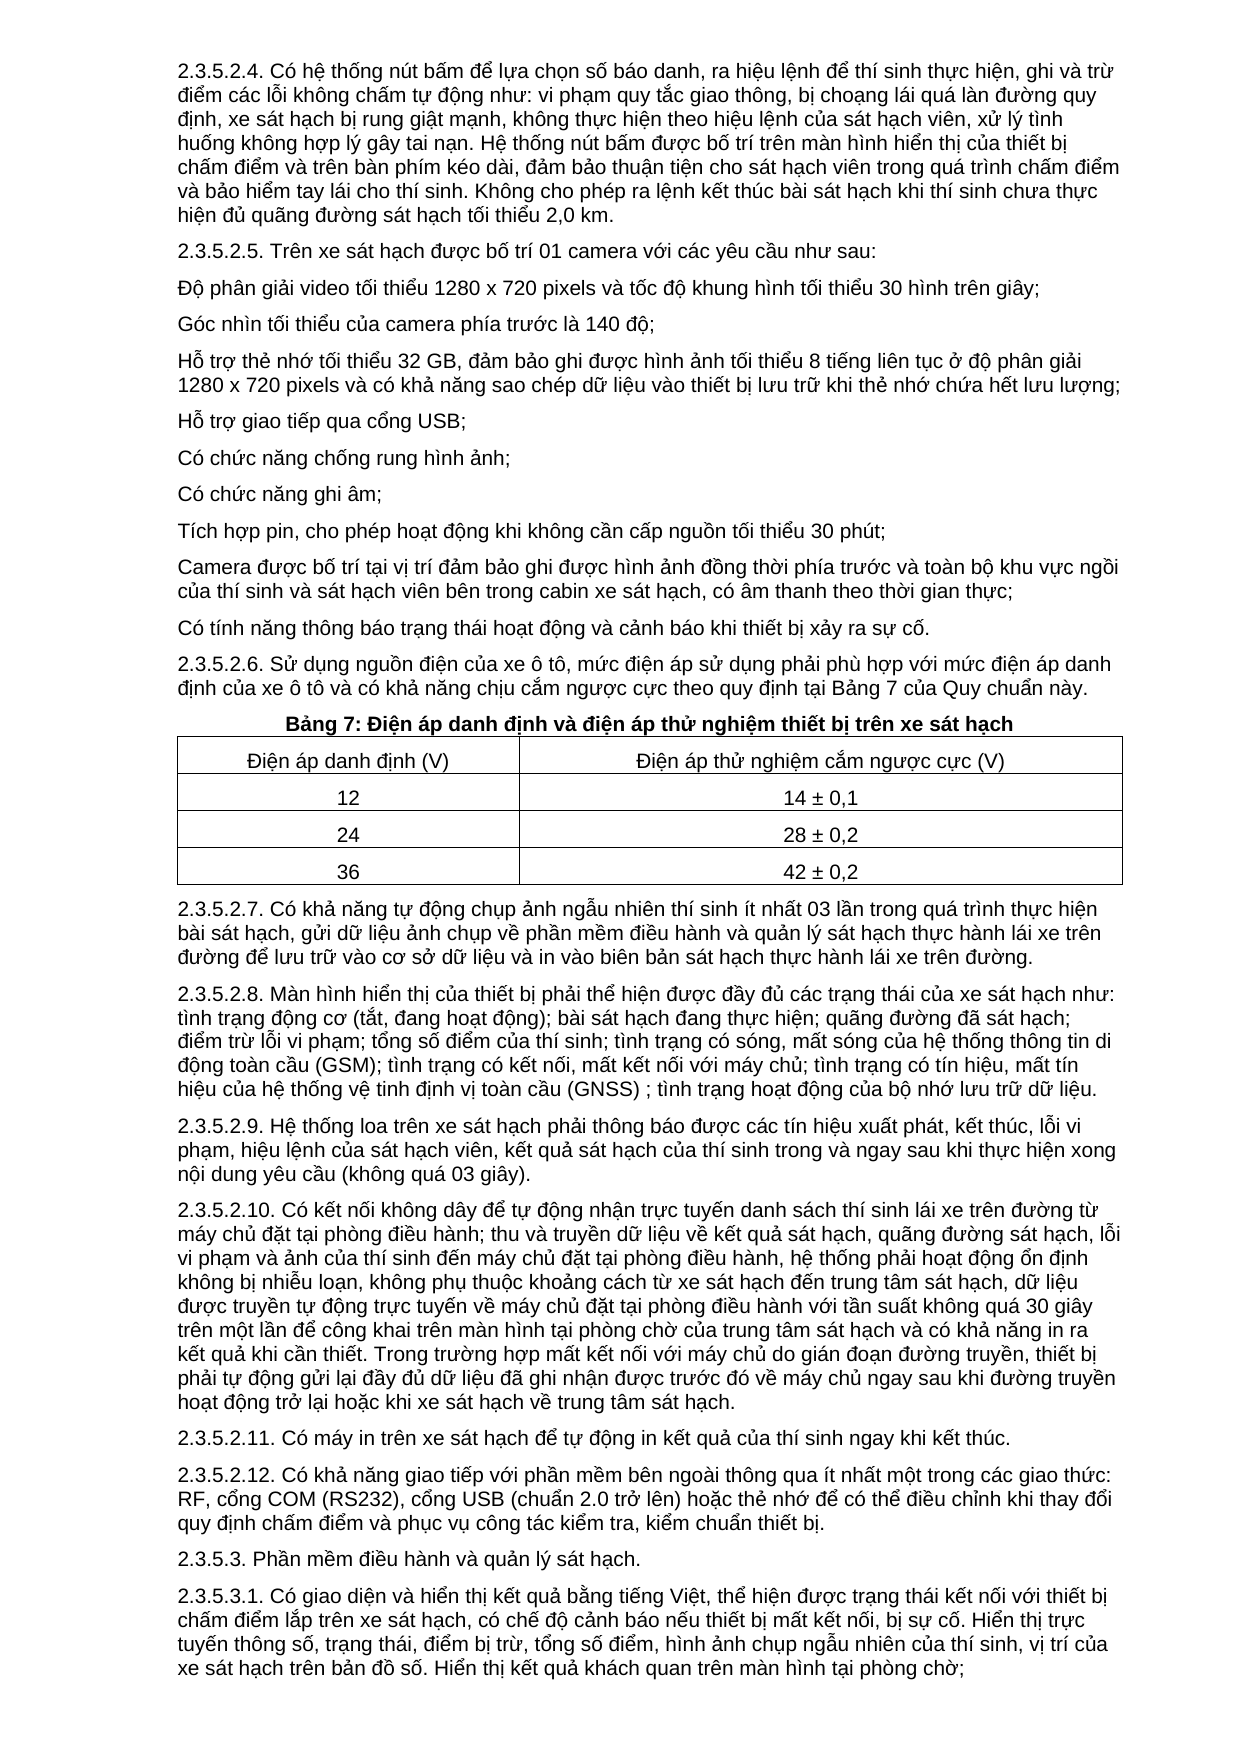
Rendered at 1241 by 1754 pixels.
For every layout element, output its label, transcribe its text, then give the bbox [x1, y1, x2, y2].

text 2.3.5.2.6. Sử dụng nguồn điện của xe ô tô, mức điện áp sử dụng phải phù hợp với mức điện áp danh định của xe ô tô và có khả năng chịu cắm ngược cực theo quy định tại Bảng 7 của Quy chuẩn này. [177, 652, 1122, 700]
table_header Điện áp danh định (V) [178, 737, 519, 773]
text Độ phân giải video tối thiểu 1280 x 720 pixels và tốc độ khung hình tối thiểu 30 hình trên giây; [177, 276, 1122, 300]
text Góc nhìn tối thiểu của camera phía trước là 140 độ; [177, 312, 1122, 336]
table_cell 24 [178, 811, 519, 847]
table_header Điện áp thử nghiệm cắm ngược cực (V) [520, 737, 1122, 773]
text 2.3.5.2.5. Trên xe sát hạch được bố trí 01 camera với các yêu cầu như sau: [177, 239, 1122, 263]
table_cell 12 [178, 774, 519, 810]
text 2.3.5.2.12. Có khả năng giao tiếp với phần mềm bên ngoài thông qua ít nhất một trong các giao thức: RF, cổng COM (RS232), cổng USB (chuẩn 2.0 trở lên) hoặc thẻ nhớ để có thể điều chỉnh khi thay đổi quy định chấm điểm và phục vụ công tác kiểm tra, kiểm chuẩn thiết bị. [177, 1463, 1122, 1534]
table_cell 14 ± 0,1 [520, 774, 1122, 810]
text Có chức năng chống rung hình ảnh; [177, 446, 1122, 469]
text Tích hợp pin, cho phép hoạt động khi không cần cấp nguồn tối thiểu 30 phút; [177, 518, 1122, 542]
table_cell 42 ± 0,2 [520, 848, 1122, 884]
text 2.3.5.3. Phần mềm điều hành và quản lý sát hạch. [177, 1547, 1122, 1571]
text 2.3.5.3.1. Có giao diện và hiển thị kết quả bằng tiếng Việt, thể hiện được trạng thái kết nối với thiết bị chấm điểm lắp trên xe sát hạch, có chế độ cảnh báo nếu thiết bị mất kết nối, bị sự cố. Hiển thị trực tuyến thông số, trạng thái, điểm bị trừ, tổng số điểm, hình ảnh chụp ngẫu nhiên của thí sinh, vị trí của xe sát hạch trên bản đồ số. Hiển thị kết quả khách quan trên màn hình tại phòng chờ; [177, 1583, 1122, 1679]
text 2.3.5.2.10. Có kết nối không dây để tự động nhận trực tuyến danh sách thí sinh lái xe trên đường từ máy chủ đặt tại phòng điều hành; thu và truyền dữ liệu về kết quả sát hạch, quãng đường sát hạch, lỗi vi phạm và ảnh của thí sinh đến máy chủ đặt tại phòng điều hành, hệ thống phải hoạt động ổn định không bị nhiễu loạn, không phụ thuộc khoảng cách từ xe sát hạch đến trung tâm sát hạch, dữ liệu được truyền tự động trực tuyến về máy chủ đặt tại phòng điều hành với tần suất không quá 30 giây trên một lần để công khai trên màn hình tại phòng chờ của trung tâm sát hạch và có khả năng in ra kết quả khi cần thiết. Trong trường hợp mất kết nối với máy chủ do gián đoạn đường truyền, thiết bị phải tự động gửi lại đầy đủ dữ liệu đã ghi nhận được trước đó về máy chủ ngay sau khi đường truyền hoạt động trở lại hoặc khi xe sát hạch về trung tâm sát hạch. [177, 1198, 1122, 1414]
text 2.3.5.2.8. Màn hình hiển thị của thiết bị phải thể hiện được đầy đủ các trạng thái của xe sát hạch như: tình trạng động cơ (tắt, đang hoạt động); bài sát hạch đang thực hiện; quãng đường đã sát hạch; điểm trừ lỗi vi phạm; tổng số điểm của thí sinh; tình trạng có sóng, mất sóng của hệ thống thông tin di động toàn cầu (GSM); tình trạng có kết nối, mất kết nối với máy chủ; tình trạng có tín hiệu, mất tín hiệu của hệ thống vệ tinh định vị toàn cầu (GNSS) ; tình trạng hoạt động của bộ nhớ lưu trữ dữ liệu. [177, 981, 1122, 1101]
text 2.3.5.2.7. Có khả năng tự động chụp ảnh ngẫu nhiên thí sinh ít nhất 03 lần trong quá trình thực hiện bài sát hạch, gửi dữ liệu ảnh chụp về phần mềm điều hành và quản lý sát hạch thực hành lái xe trên đường để lưu trữ vào cơ sở dữ liệu và in vào biên bản sát hạch thực hành lái xe trên đường. [177, 897, 1122, 969]
text Có chức năng ghi âm; [177, 482, 1122, 506]
table_cell 28 ± 0,2 [520, 811, 1122, 847]
table_cell 36 [178, 848, 519, 884]
text Hỗ trợ giao tiếp qua cổng USB; [177, 409, 1122, 433]
text 2.3.5.2.9. Hệ thống loa trên xe sát hạch phải thông báo được các tín hiệu xuất phát, kết thúc, lỗi vi phạm, hiệu lệnh của sát hạch viên, kết quả sát hạch của thí sinh trong và ngay sau khi thực hiện xong nội dung yêu cầu (không quá 03 giây). [177, 1114, 1122, 1186]
subtitle Bảng 7: Điện áp danh định và điện áp thử nghiệm thiết bị trên xe sát hạch [177, 712, 1122, 736]
text 2.3.5.2.11. Có máy in trên xe sát hạch để tự động in kết quả của thí sinh ngay khi kết thúc. [177, 1426, 1122, 1450]
text Camera được bố trí tại vị trí đảm bảo ghi được hình ảnh đồng thời phía trước và toàn bộ khu vực ngồi của thí sinh và sát hạch viên bên trong cabin xe sát hạch, có âm thanh theo thời gian thực; [177, 555, 1122, 603]
text 2.3.5.2.4. Có hệ thống nút bấm để lựa chọn số báo danh, ra hiệu lệnh để thí sinh thực hiện, ghi và trừ điểm các lỗi không chấm tự động như: vi phạm quy tắc giao thông, bị choạng lái quá làn đường quy định, xe sát hạch bị rung giật mạnh, không thực hiện theo hiệu lệnh của sát hạch viên, xử lý tình huống không hợp lý gây tai nạn. Hệ thống nút bấm được bố trí trên màn hình hiển thị của thiết bị chấm điểm và trên bàn phím kéo dài, đảm bảo thuận tiện cho sát hạch viên trong quá trình chấm điểm và bảo hiểm tay lái cho thí sinh. Không cho phép ra lệnh kết thúc bài sát hạch khi thí sinh chưa thực hiện đủ quãng đường sát hạch tối thiểu 2,0 km. [177, 59, 1122, 227]
text Có tính năng thông báo trạng thái hoạt động và cảnh báo khi thiết bị xảy ra sự cố. [177, 615, 1122, 639]
text Hỗ trợ thẻ nhớ tối thiểu 32 GB, đảm bảo ghi được hình ảnh tối thiểu 8 tiếng liên tục ở độ phân giải 1280 x 720 pixels và có khả năng sao chép dữ liệu vào thiết bị lưu trữ khi thẻ nhớ chứa hết lưu lượng; [177, 349, 1122, 397]
